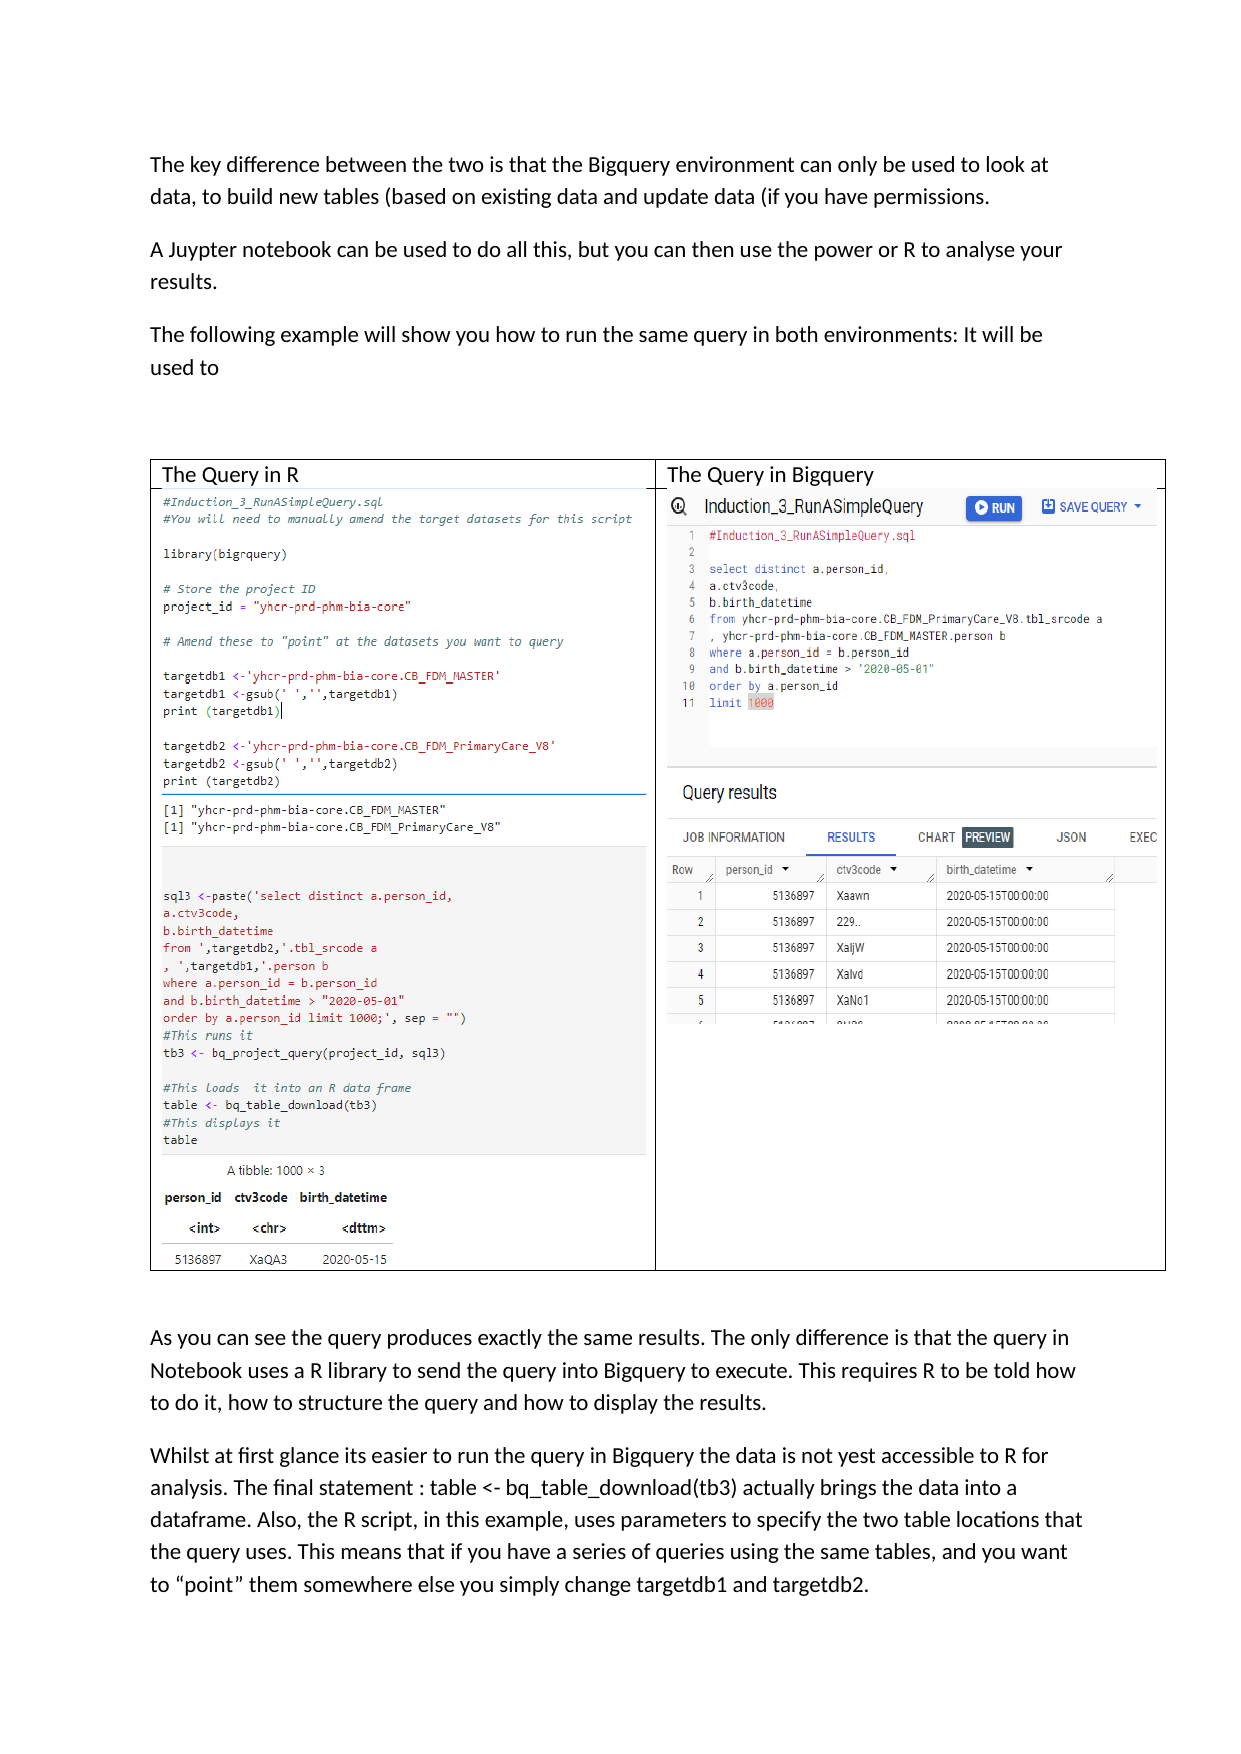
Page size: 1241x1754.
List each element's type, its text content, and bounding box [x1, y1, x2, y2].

table_cell [656, 489, 1165, 1269]
picture [161, 488, 647, 1270]
table_cell [647, 489, 655, 1269]
text As you can see the query produces exactly the same results. The only difference is that the query in Notebook uses a R library to send the query into Bigquery to execute. This requires R to be told how to do it, how to structure the query and how to display the results. [150, 1323, 1090, 1416]
text The following example will show you how to run the same query in both environments: It will be used to [150, 320, 1090, 381]
table_header The Query in Bigquery [656, 460, 1165, 488]
text The key difference between the two is that the Bigquery environment can only be used to look at data, to build new tables (based on existing data and update data (if you have permissions. [150, 150, 1090, 210]
text A Juypter notebook can be used to do all this, but you can then use the power or R to analyse your results. [150, 235, 1090, 295]
table_header The Query in R [151, 460, 655, 488]
text Whilst at first glance its easier to run the query in Bigquery the data is not yest accessible to R for analysis. The final statement : table <- bq_table_download(tb3) actually brings the data into a dataframe. Also, the R script, in this example, uses parameters to specify the two table locations that the query uses. This means that if you have a series of queries using the same tables, and you want to “point” them somewhere else you simply change targetdb1 and targetdb2. [150, 1441, 1090, 1598]
picture [667, 488, 1157, 1024]
table_cell [151, 489, 161, 1269]
